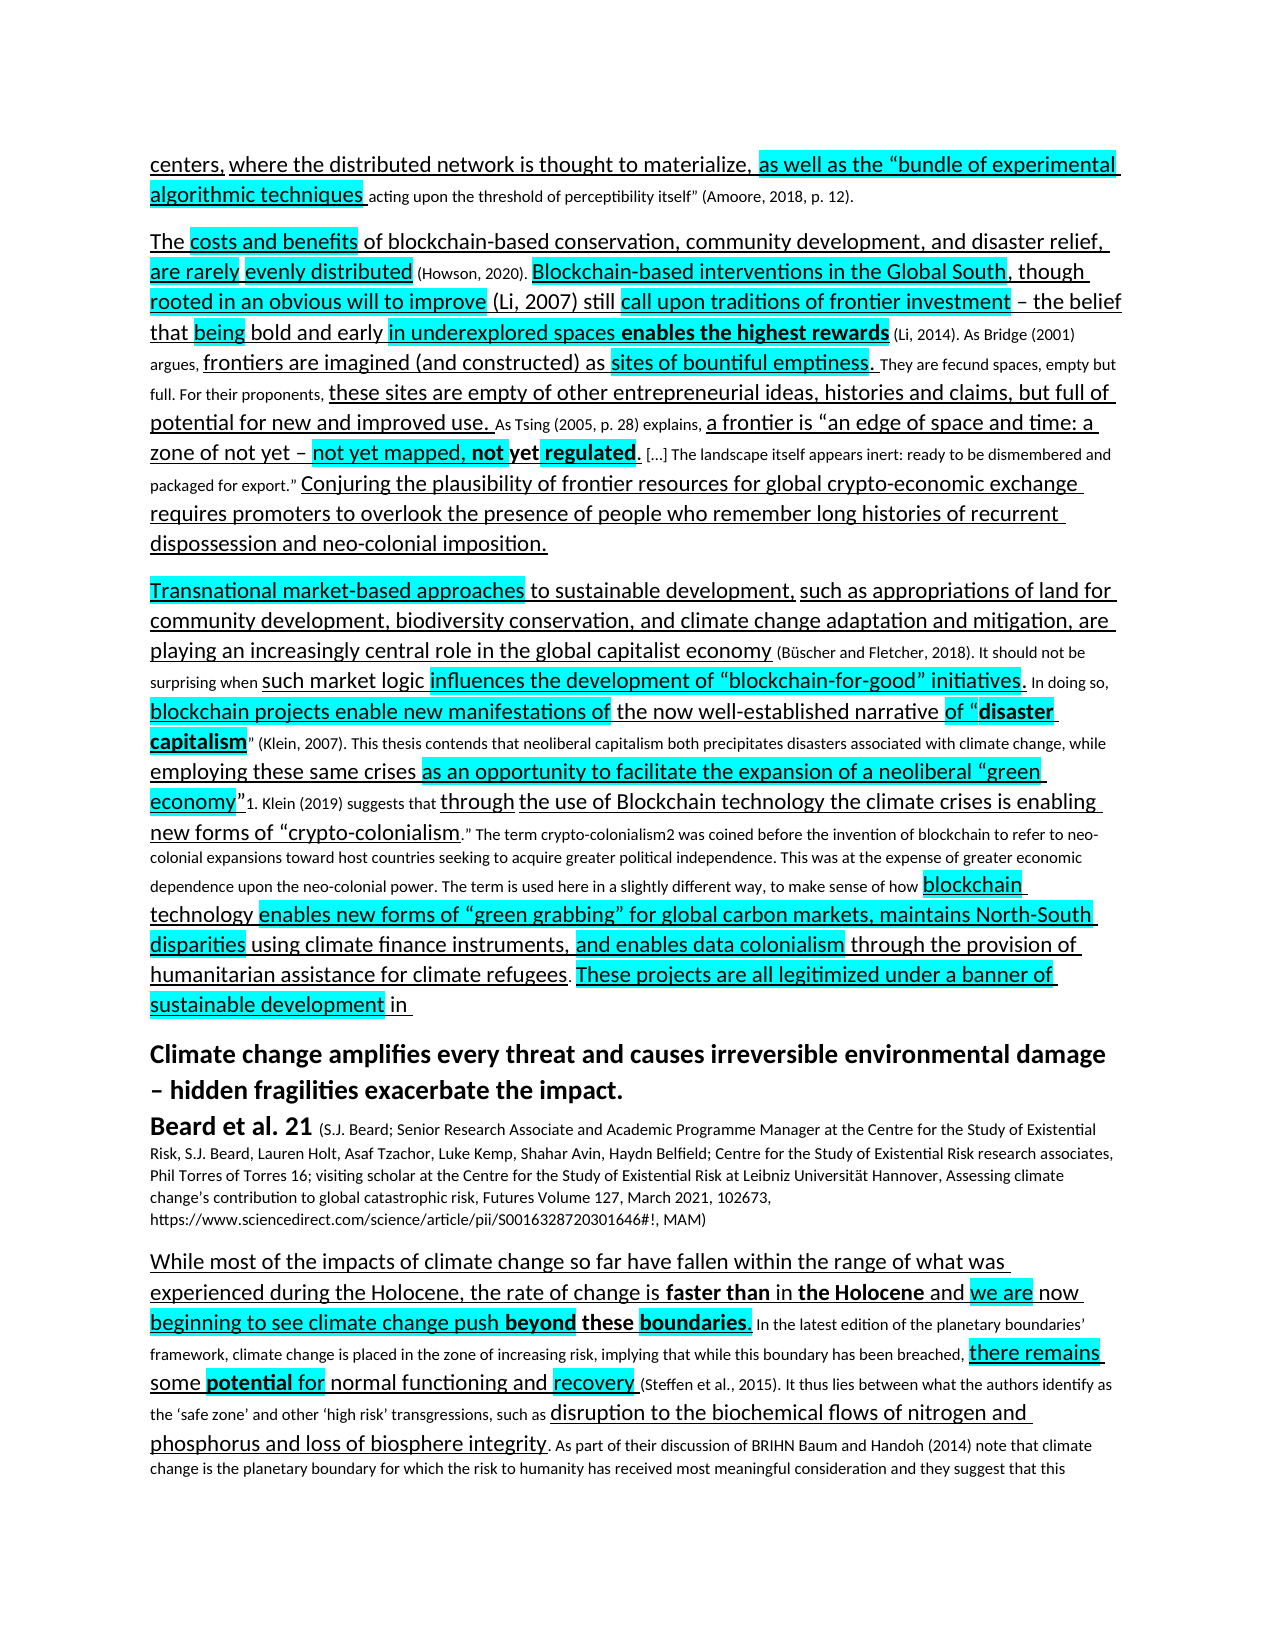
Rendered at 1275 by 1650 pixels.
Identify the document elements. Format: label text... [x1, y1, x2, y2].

subtitle Climate change amplifies every threat and causes irreversible environmental damage – hidden fragilities exacerbate the impact. [150, 1037, 1125, 1106]
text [150, 150, 1125, 208]
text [150, 1247, 1125, 1479]
text The costs and benefits of blockchain-based conservation, community development, and disaster relief, are rarely evenly distributed (Howson, 2020). Blockchain-based interventions in the Global South, though rooted in an obvious will to improve (Li, 2007) still call upon traditions of frontier investment – the belief that being bold and early in underexplored spaces enables the highest rewards (Li, 2014). As Bridge (2001) argues, frontiers are imagined (and constructed) as sites of bountiful emptiness. They are fecund spaces, empty but full. For their proponents, these sites are empty of other entrepreneurial ideas, histories and claims, but full of potential for new and improved use. As Tsing (2005, p. 28) explains, a frontier is “an edge of space and time: a zone of not yet – not yet mapped, not yet regulated. […] The landscape itself appears inert: ready to be dismembered and packaged for export.” Conjuring the plausibility of frontier resources for global crypto-economic exchange requires promoters to overlook the presence of people who remember long histories of recurrent dispossession and neo-colonial imposition. [150, 227, 1125, 557]
text Transnational market-based approaches to sustainable development, such as appropriations of land for community development, biodiversity conservation, and climate change adaptation and mitigation, are playing an increasingly central role in the global capitalist economy (Büscher and Fletcher, 2018). It should not be surprising when such market logic influences the development of “blockchain-for-good” initiatives. In doing so, blockchain projects enable new manifestations of the now well-established narrative of “disaster capitalism” (Klein, 2007). This thesis contends that neoliberal capitalism both precipitates disasters associated with climate change, while employing these same crises as an opportunity to facilitate the expansion of a neoliberal “green economy”1. Klein (2019) suggests that through the use of Blockchain technology the climate crises is enabling new forms of “crypto-colonialism.” The term crypto-colonialism2 was coined before the invention of blockchain to refer to neo-colonial expansions toward host countries seeking to acquire greater political independence. This was at the expense of greater economic dependence upon the neo-colonial power. The term is used here in a slightly different way, to make sense of how blockchain technology enables new forms of “green grabbing” for global carbon markets, maintains North-South disparities using climate finance instruments, and enables data colonialism through the provision of humanitarian assistance for climate refugees. These projects are all legitimized under a banner of sustainable development in [150, 576, 1125, 1019]
text Beard et al. 21 (S.J. Beard; Senior Research Associate and Academic Programme Manager at the Centre for the Study of Existential Risk, S.J. Beard, Lauren Holt, Asaf Tzachor, Luke Kemp, Shahar Avin, Haydn Belfield; Centre for the Study of Existential Risk research associates, Phil Torres of Torres 16; visiting scholar at the Centre for the Study of Existential Risk at Leibniz Universität Hannover, Assessing climate change’s contribution to global catastrophic risk, Futures Volume 127, March 2021, 102673, https://www.sciencedirect.com/science/article/pii/S0016328720301646#!, MAM) [150, 1109, 1125, 1229]
